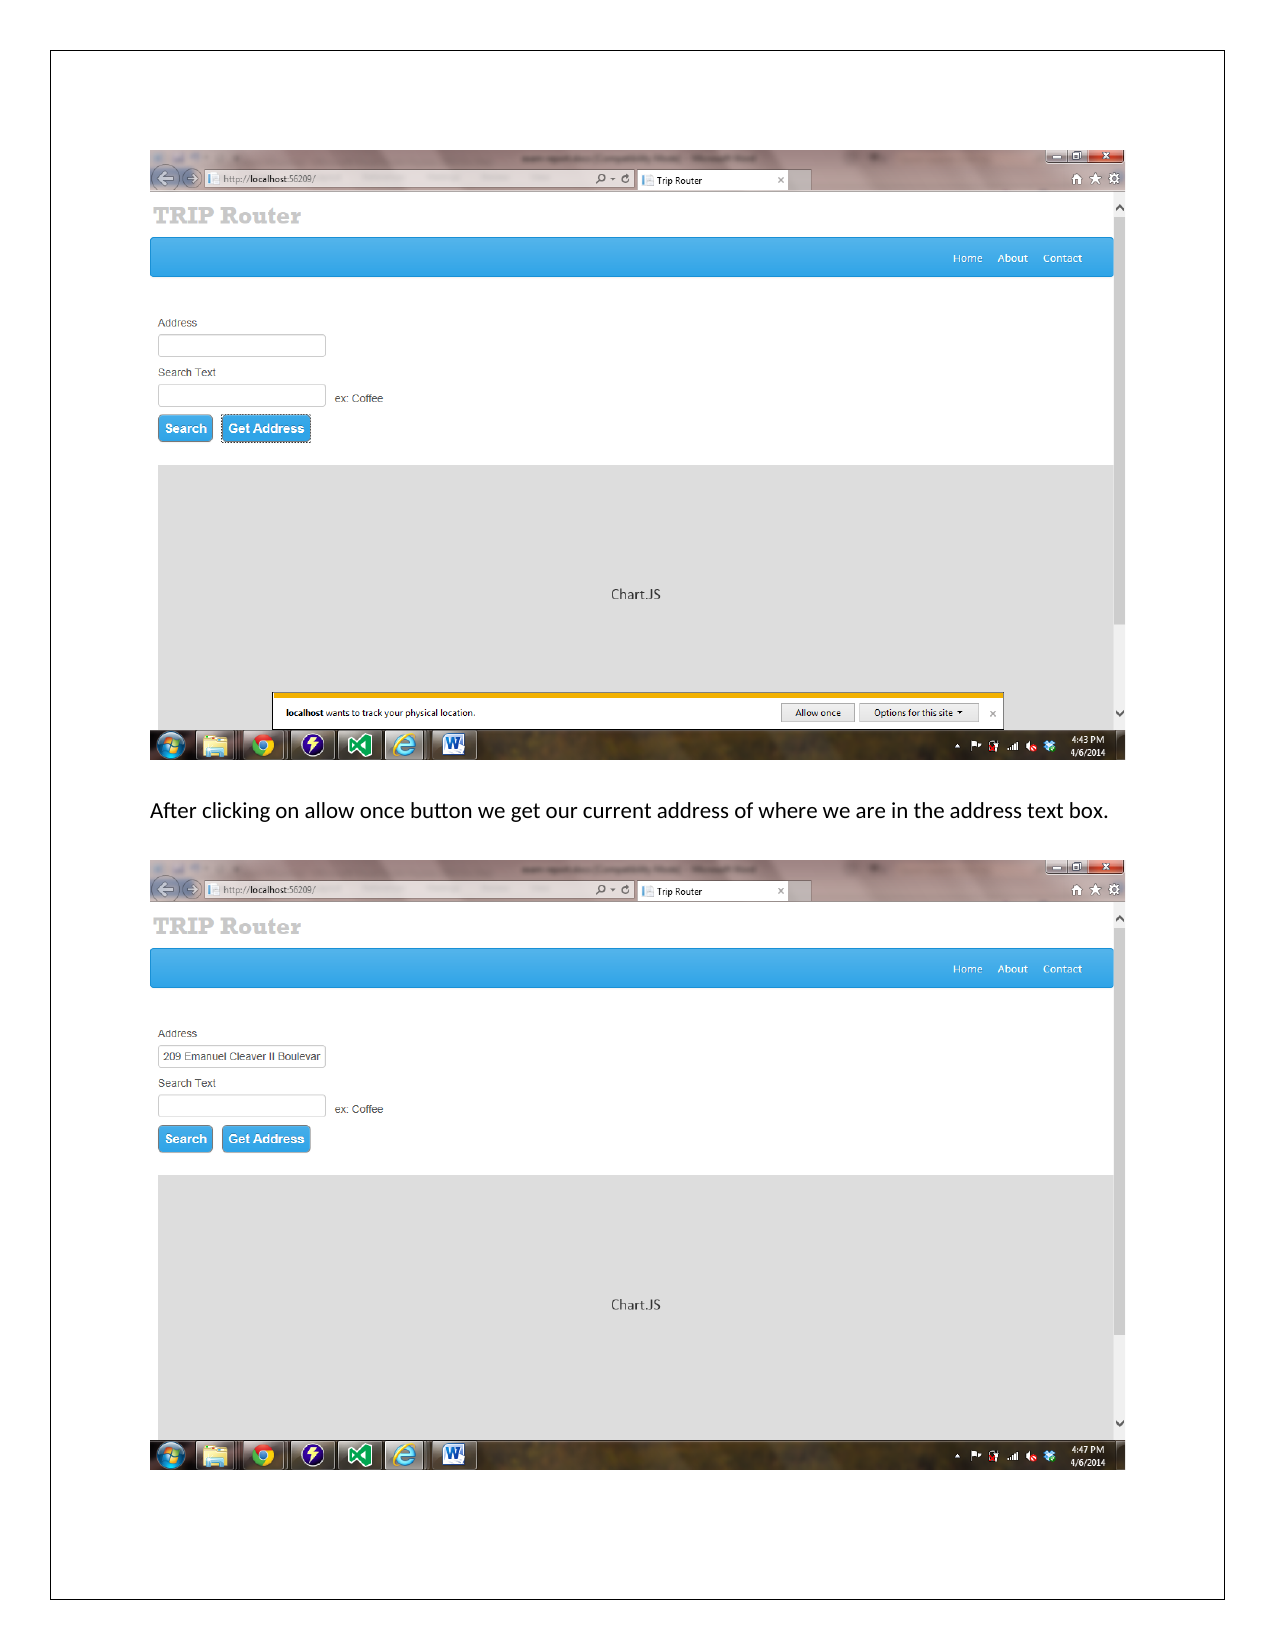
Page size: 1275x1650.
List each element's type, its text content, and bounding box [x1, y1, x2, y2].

picture [150, 150, 1125, 760]
list After clicking on allow once button we get our current address of where we are in the address text box. [150, 796, 1125, 824]
picture [150, 860, 1125, 1470]
